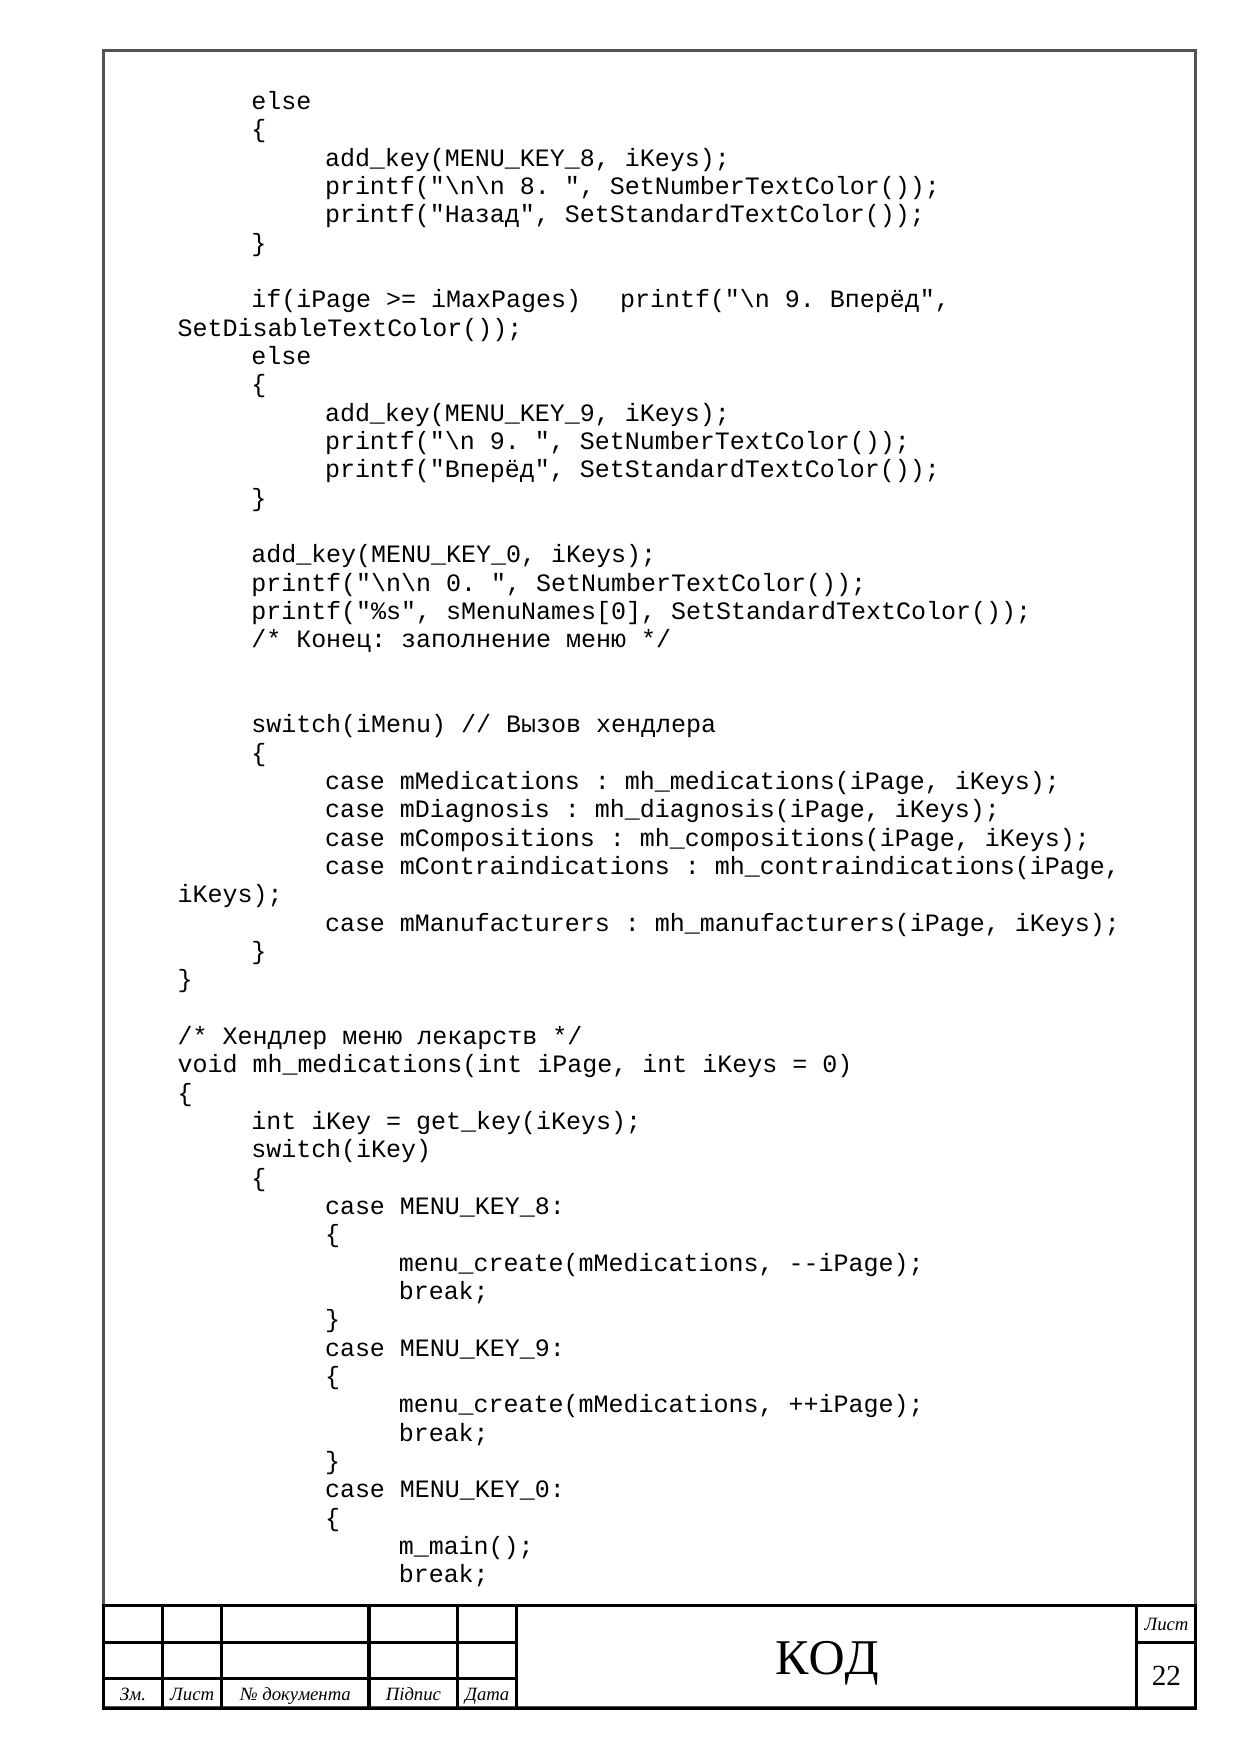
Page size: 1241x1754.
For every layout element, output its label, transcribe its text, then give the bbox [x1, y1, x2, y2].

text menu_create(mMedications, ++iPage); [177, 1392, 1122, 1420]
text } [177, 1449, 1122, 1477]
text /* Конец: заполнение меню */ [177, 627, 1122, 655]
text case MENU_KEY_9: [177, 1335, 1122, 1364]
text menu_create(mMedications, --iPage); [177, 1250, 1122, 1279]
text { [177, 1505, 1122, 1534]
text printf("\n\n 8. ", SetNumberTextColor()); [177, 174, 1122, 202]
text { [177, 117, 1122, 145]
text printf("\n 9. ", SetNumberTextColor()); [177, 429, 1122, 457]
text break; [177, 1420, 1122, 1449]
text case MENU_KEY_0: [177, 1477, 1122, 1505]
text switch(iKey) [177, 1137, 1122, 1165]
text switch(iMenu) // Вызов хендлера [177, 712, 1122, 740]
text } [177, 939, 1122, 967]
text { [177, 740, 1122, 769]
text case mMedications : mh_medications(iPage, iKeys); [177, 769, 1122, 797]
text { [177, 1165, 1122, 1194]
text /* Хендлер меню лекарств */ [177, 1024, 1122, 1052]
text m_main(); [177, 1534, 1122, 1562]
text add_key(MENU_KEY_9, iKeys); [177, 400, 1122, 429]
text { [177, 1364, 1122, 1392]
text add_key(MENU_KEY_8, iKeys); [177, 145, 1122, 174]
text printf("Назад", SetStandardTextColor()); [177, 202, 1122, 230]
text case MENU_KEY_8: [177, 1194, 1122, 1222]
text case mManufacturers : mh_manufacturers(iPage, iKeys); [177, 910, 1122, 939]
text printf("%s", sMenuNames[0], SetStandardTextColor()); [177, 599, 1122, 627]
text { [177, 372, 1122, 400]
text { [177, 1080, 1122, 1109]
text void mh_medications(int iPage, int iKeys = 0) [177, 1052, 1122, 1080]
text break; [177, 1279, 1122, 1307]
text } [177, 485, 1122, 514]
text } [177, 967, 1122, 995]
text add_key(MENU_KEY_0, iKeys); [177, 542, 1122, 570]
text if(iPage >= iMaxPages) printf("\n 9. Вперёд", SetDisableTextColor()); [177, 287, 1122, 344]
text { [177, 1222, 1122, 1250]
text } [177, 1307, 1122, 1335]
text else [177, 344, 1122, 372]
text printf("\n\n 0. ", SetNumberTextColor()); [177, 570, 1122, 599]
text else [177, 89, 1122, 117]
text case mDiagnosis : mh_diagnosis(iPage, iKeys); [177, 797, 1122, 825]
text break; [177, 1562, 1122, 1590]
text } [177, 230, 1122, 259]
text printf("Вперёд", SetStandardTextColor()); [177, 457, 1122, 485]
text case mCompositions : mh_compositions(iPage, iKeys); [177, 825, 1122, 854]
text case mContraindications : mh_contraindications(iPage, iKeys); [177, 854, 1122, 910]
text int iKey = get_key(iKeys); [177, 1109, 1122, 1137]
